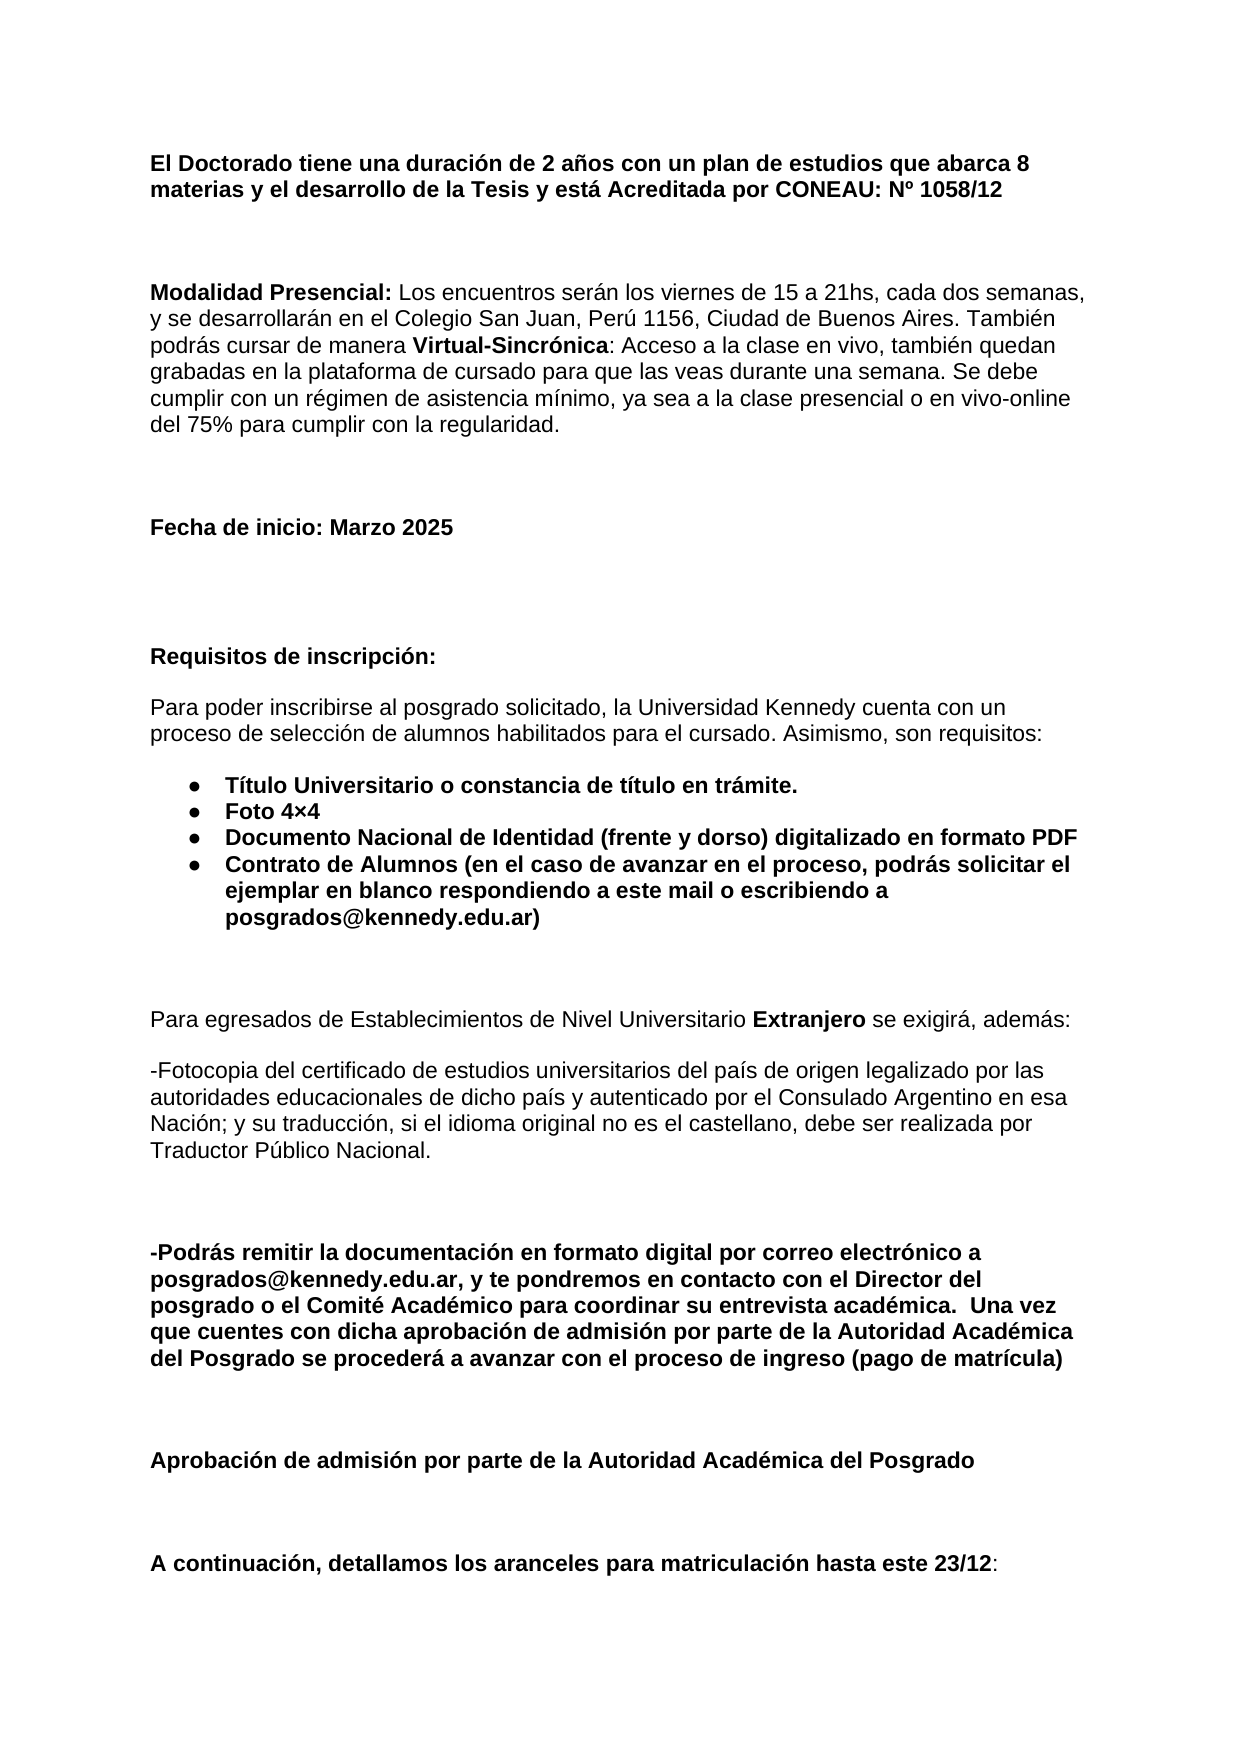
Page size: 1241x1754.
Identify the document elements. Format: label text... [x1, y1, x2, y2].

text Modalidad Presencial: Los encuentros serán los viernes de 15 a 21hs, cada dos semanas, y se desarrollarán en el Colegio San Juan, Perú 1156, Ciudad de Buenos Aires. También podrás cursar de manera Virtual-Sincrónica: Acceso a la clase en vivo, también quedan grabadas en la plataforma de cursado para que las veas durante una semana. Se debe cumplir con un régimen de asistencia mínimo, ya sea a la clase presencial o en vivo-online del 75% para cumplir con la regularidad. [150, 279, 1090, 437]
list Título Universitario o constancia de título en trámite. [187, 772, 1090, 798]
text -Podrás remitir la documentación en formato digital por correo electrónico a posgrados@kennedy.edu.ar, y te pondremos en contacto con el Director del posgrado o el Comité Académico para coordinar su entrevista académica. Una vez que cuentes con dicha aprobación de admisión por parte de la Autoridad Académica del Posgrado se procederá a avanzar con el proceso de ingreso (pago de matrícula) [150, 1239, 1090, 1371]
text A continuación, detallamos los aranceles para matriculación hasta este 23/12: [150, 1550, 1090, 1576]
list Documento Nacional de Identidad (frente y dorso) digitalizado en formato PDF [187, 824, 1090, 851]
text Fecha de inicio: Marzo 2025 [150, 513, 1090, 566]
list Foto 4×4 [187, 798, 1090, 824]
text Para egresados de Establecimientos de Nivel Universitario Extranjero se exigirá, además: [150, 1006, 1090, 1032]
list Contrato de Alumnos (en el caso de avanzar en el proceso, podrás solicitar el ejemplar en blanco respondiendo a este mail o escribiendo a posgrados@kennedy.edu.ar) [187, 851, 1090, 930]
text Para poder inscribirse al posgrado solicitado, la Universidad Kennedy cuenta con un proceso de selección de alumnos habilitados para el cursado. Asimismo, son requisitos: [150, 694, 1090, 747]
text Requisitos de inscripción: [150, 643, 1090, 669]
text -Fotocopia del certificado de estudios universitarios del país de origen legalizado por las autoridades educacionales de dicho país y autenticado por el Consulado Argentino en esa Nación; y su traducción, si el idioma original no es el castellano, debe ser realizada por Traductor Público Nacional. [150, 1057, 1090, 1163]
text Aprobación de admisión por parte de la Autoridad Académica del Posgrado [150, 1447, 1090, 1474]
text El Doctorado tiene una duración de 2 años con un plan de estudios que abarca 8 materias y el desarrollo de la Tesis y está Acreditada por CONEAU: Nº 1058/12 [150, 150, 1090, 203]
